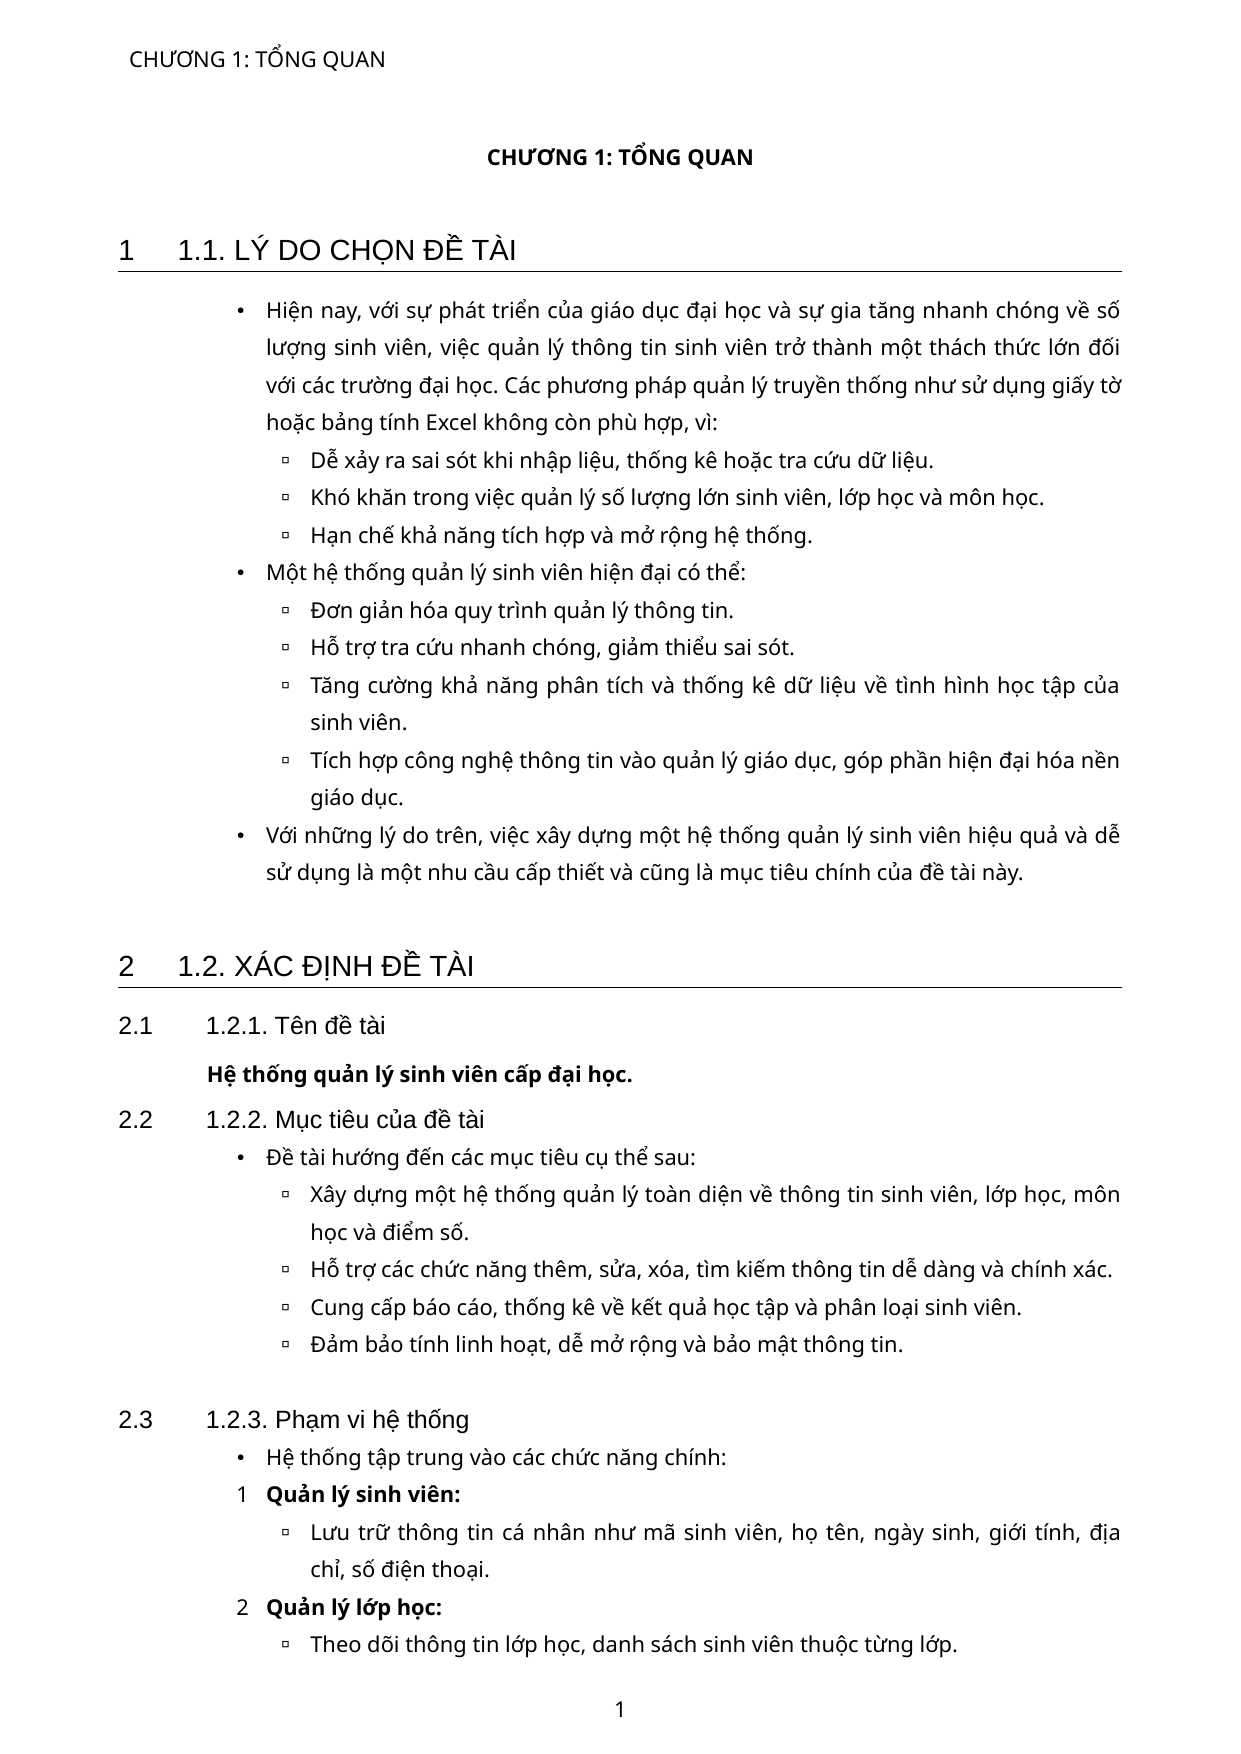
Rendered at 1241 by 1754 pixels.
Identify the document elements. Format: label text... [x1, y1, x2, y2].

list Đảm bảo tính linh hoạt, dễ mở rộng và bảo mật thông tin. [281, 1325, 1122, 1363]
list Khó khăn trong việc quản lý số lượng lớn sinh viên, lớp học và môn học. [281, 478, 1122, 516]
text 1.2. XÁC ĐỊNH ĐỀ TÀI [118, 947, 1122, 987]
list Hệ thống tập trung vào các chức năng chính: [237, 1438, 1122, 1475]
text 1.2.2. Mục tiêu của đề tài [118, 1100, 1122, 1138]
list Hạn chế khả năng tích hợp và mở rộng hệ thống. [281, 516, 1122, 553]
list Đề tài hướng đến các mục tiêu cụ thể sau: [237, 1138, 1122, 1175]
list Đơn giản hóa quy trình quản lý thông tin. [281, 591, 1122, 628]
list Tăng cường khả năng phân tích và thống kê dữ liệu về tình hình học tập của sinh viên. [281, 666, 1122, 741]
list Hỗ trợ tra cứu nhanh chóng, giảm thiểu sai sót. [281, 628, 1122, 666]
list Hỗ trợ các chức năng thêm, sửa, xóa, tìm kiếm thông tin dễ dàng và chính xác. [281, 1250, 1122, 1288]
list Quản lý lớp học: [236, 1588, 1122, 1625]
list Tích hợp công nghệ thông tin vào quản lý giáo dục, góp phần hiện đại hóa nền giáo dục. [281, 741, 1122, 816]
text 1.2.3. Phạm vi hệ thống [118, 1400, 1122, 1438]
text 1.1. LÝ DO CHỌN ĐỀ TÀI [118, 231, 1122, 271]
list Lưu trữ thông tin cá nhân như mã sinh viên, họ tên, ngày sinh, giới tính, địa chỉ, số điện thoại. [281, 1513, 1122, 1588]
list Quản lý sinh viên: [236, 1475, 1122, 1513]
text 1.2.1. Tên đề tài [118, 1006, 1122, 1044]
list Theo dõi thông tin lớp học, danh sách sinh viên thuộc từng lớp. [281, 1625, 1122, 1663]
list Hiện nay, với sự phát triển của giáo dục đại học và sự gia tăng nhanh chóng về số lượng sinh viên, việc quản lý thông tin sinh viên trở thành một thách thức lớn đối với các trường đại học. Các phương pháp quản lý truyền thống như sử dụng giấy tờ hoặc bảng tính Excel không còn phù hợp, vì: [237, 291, 1122, 441]
list Với những lý do trên, việc xây dựng một hệ thống quản lý sinh viên hiệu quả và dễ sử dụng là một nhu cầu cấp thiết và cũng là mục tiêu chính của đề tài này. [237, 816, 1122, 891]
text CHƯƠNG 1: TỔNG QUAN [118, 138, 1122, 175]
list Xây dựng một hệ thống quản lý toàn diện về thông tin sinh viên, lớp học, môn học và điểm số. [281, 1175, 1122, 1250]
list Một hệ thống quản lý sinh viên hiện đại có thể: [237, 553, 1122, 591]
list Cung cấp báo cáo, thống kê về kết quả học tập và phân loại sinh viên. [281, 1288, 1122, 1325]
list Dễ xảy ra sai sót khi nhập liệu, thống kê hoặc tra cứu dữ liệu. [281, 441, 1122, 478]
text Hệ thống quản lý sinh viên cấp đại học. [207, 1055, 1122, 1093]
